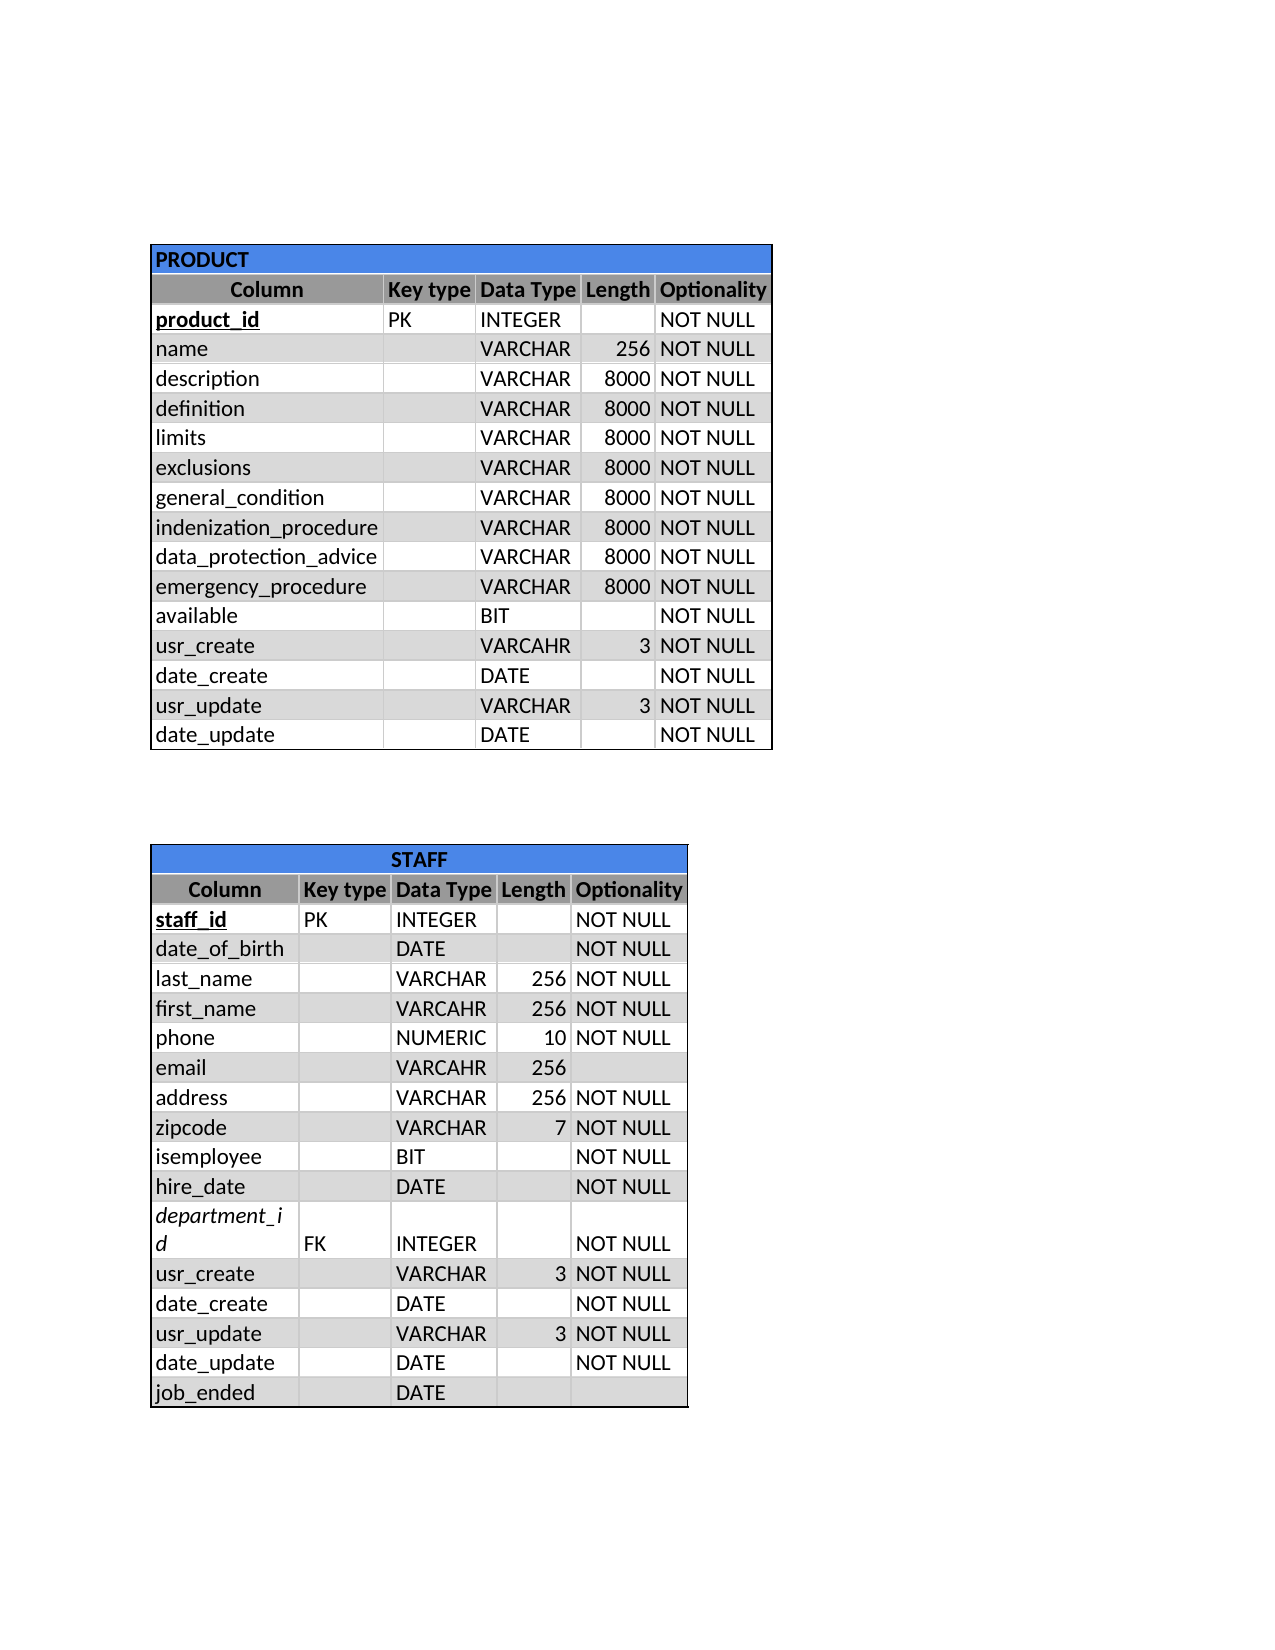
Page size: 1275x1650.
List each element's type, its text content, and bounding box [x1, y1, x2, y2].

table_cell indenization_procedure [152, 513, 383, 541]
table_cell INTEGER [392, 1202, 496, 1258]
table_cell NOT NULL [572, 1319, 687, 1347]
table_cell definition [152, 394, 383, 422]
table_cell DATE [476, 720, 580, 748]
table_cell DATE [392, 1289, 496, 1317]
table_cell VARCHAR [476, 513, 580, 541]
table_cell [300, 994, 390, 1022]
table_cell NOT NULL [656, 483, 771, 511]
table_cell PK [384, 305, 475, 333]
table_cell [384, 572, 475, 600]
table_cell [384, 394, 475, 422]
table_cell NOT NULL [656, 335, 771, 362]
table_cell NOT NULL [656, 513, 771, 541]
table_cell VARCAHR [392, 1053, 496, 1081]
table_cell [384, 631, 475, 659]
table_cell DATE [476, 661, 580, 689]
table_cell hire_date [152, 1172, 298, 1200]
table_cell NOT NULL [572, 935, 687, 962]
table_cell Optionality [656, 275, 771, 303]
table_cell VARCHAR [476, 483, 580, 511]
table_cell VARCHAR [392, 1259, 496, 1287]
table_cell [498, 935, 570, 962]
table_cell [384, 423, 475, 452]
table_cell 8000 [582, 453, 654, 481]
table_cell [572, 1053, 687, 1081]
table_cell 8000 [582, 423, 654, 452]
table_cell [498, 1172, 570, 1200]
table_cell [384, 364, 475, 392]
table_cell date_create [152, 661, 383, 689]
table_cell VARCHAR [476, 542, 580, 570]
table_cell [572, 1378, 687, 1406]
table_cell VARCHAR [392, 1319, 496, 1347]
table_cell VARCHAR [476, 394, 580, 422]
table_cell [300, 935, 390, 962]
table_cell VARCAHR [392, 994, 496, 1022]
table_cell [582, 720, 654, 748]
table_cell 8000 [582, 483, 654, 511]
table_cell Optionality [572, 875, 687, 903]
table_cell phone [152, 1023, 298, 1052]
table_cell [300, 1289, 390, 1317]
table_cell email [152, 1053, 298, 1081]
table_cell NOT NULL [656, 602, 771, 630]
table_cell VARCHAR [392, 1113, 496, 1141]
table_cell [300, 1023, 390, 1052]
table_cell VARCHAR [476, 364, 580, 392]
table_header PRODUCT [152, 245, 771, 273]
table_cell department_id [152, 1202, 298, 1258]
table_cell emergency_procedure [152, 572, 383, 600]
table_cell 8000 [582, 364, 654, 392]
table_cell [582, 305, 654, 333]
table_cell NOT NULL [656, 364, 771, 392]
table_cell isemployee [152, 1142, 298, 1170]
table_cell 8000 [582, 513, 654, 541]
table_cell INTEGER [476, 305, 580, 333]
table_cell [300, 1348, 390, 1376]
table_cell general_condition [152, 483, 383, 511]
table_cell NOT NULL [572, 1172, 687, 1200]
table_cell 256 [498, 1053, 570, 1081]
table_cell address [152, 1083, 298, 1111]
table_cell [384, 453, 475, 481]
table_cell NOT NULL [572, 964, 687, 992]
table_cell PK [300, 905, 390, 933]
table_cell [582, 661, 654, 689]
table_cell Key type [384, 275, 475, 303]
table_cell usr_update [152, 1319, 298, 1347]
table_cell NOT NULL [656, 572, 771, 600]
table_cell [498, 1378, 570, 1406]
table_cell [384, 691, 475, 719]
table_cell last_name [152, 964, 298, 992]
table_cell NOT NULL [572, 1289, 687, 1317]
table_cell 8000 [582, 572, 654, 600]
table_cell [300, 1113, 390, 1141]
table_cell 10 [498, 1023, 570, 1052]
table_cell [582, 602, 654, 630]
table_cell date_create [152, 1289, 298, 1317]
table_cell 8000 [582, 394, 654, 422]
table_cell VARCHAR [476, 453, 580, 481]
table_cell [498, 1142, 570, 1170]
table_cell 3 [498, 1259, 570, 1287]
table_cell [384, 720, 475, 748]
table_cell Data Type [392, 875, 496, 903]
table_cell exclusions [152, 453, 383, 481]
table_cell NOT NULL [656, 720, 771, 748]
table_cell NOT NULL [656, 394, 771, 422]
table_cell Data Type [476, 275, 580, 303]
table_cell NOT NULL [572, 1023, 687, 1052]
table_cell 3 [582, 631, 654, 659]
table_cell Column [152, 275, 383, 303]
table_cell DATE [392, 1378, 496, 1406]
table_cell 3 [498, 1319, 570, 1347]
table_cell NOT NULL [656, 453, 771, 481]
table_cell [498, 1289, 570, 1317]
table_cell usr_update [152, 691, 383, 719]
table_cell BIT [476, 602, 580, 630]
table_cell zipcode [152, 1113, 298, 1141]
table_cell [300, 1142, 390, 1170]
table_cell staff_id [152, 905, 298, 933]
table_cell 256 [498, 994, 570, 1022]
table_cell [300, 1172, 390, 1200]
table_cell [300, 1319, 390, 1347]
table_cell [498, 1348, 570, 1376]
table_cell 256 [498, 964, 570, 992]
table_cell NOT NULL [572, 1259, 687, 1287]
table_cell usr_create [152, 631, 383, 659]
table_cell DATE [392, 1348, 496, 1376]
table_cell DATE [392, 1172, 496, 1200]
table_cell date_of_birth [152, 935, 298, 962]
table_cell data_protection_advice [152, 542, 383, 570]
table_cell job_ended [152, 1378, 298, 1406]
table_header STAFF [152, 845, 687, 873]
table_cell description [152, 364, 383, 392]
table_cell 8000 [582, 542, 654, 570]
table_cell [300, 1053, 390, 1081]
table_cell first_name [152, 994, 298, 1022]
table_cell VARCHAR [476, 335, 580, 362]
table_cell 7 [498, 1113, 570, 1141]
table_cell NOT NULL [572, 1113, 687, 1141]
table_cell VARCHAR [392, 1083, 496, 1111]
table_cell [384, 335, 475, 362]
table_cell NOT NULL [656, 305, 771, 333]
table_cell NOT NULL [572, 1348, 687, 1376]
table_cell NOT NULL [572, 905, 687, 933]
table_cell product_id [152, 305, 383, 333]
table_cell Length [498, 875, 570, 903]
table_cell limits [152, 423, 383, 452]
table_cell NOT NULL [656, 631, 771, 659]
table_cell VARCHAR [392, 964, 496, 992]
table_cell date_update [152, 1348, 298, 1376]
table_cell usr_create [152, 1259, 298, 1287]
table_cell [384, 483, 475, 511]
table_cell NOT NULL [572, 1142, 687, 1170]
table_cell Length [582, 275, 654, 303]
table_cell [300, 1378, 390, 1406]
table_cell [384, 661, 475, 689]
table_cell 3 [582, 691, 654, 719]
table_cell FK [300, 1202, 390, 1258]
table_cell [300, 1259, 390, 1287]
table_cell [498, 1202, 570, 1258]
table_cell VARCAHR [476, 631, 580, 659]
table_cell INTEGER [392, 905, 496, 933]
table_cell NOT NULL [572, 1202, 687, 1258]
table_cell NOT NULL [572, 1083, 687, 1111]
table_cell [498, 905, 570, 933]
table_cell name [152, 335, 383, 362]
table_cell NOT NULL [656, 661, 771, 689]
table_cell VARCHAR [476, 691, 580, 719]
table_cell NOT NULL [656, 423, 771, 452]
table_cell VARCHAR [476, 572, 580, 600]
table_cell NUMERIC [392, 1023, 496, 1052]
table_cell 256 [498, 1083, 570, 1111]
table_cell [384, 542, 475, 570]
table_cell BIT [392, 1142, 496, 1170]
table_cell [300, 964, 390, 992]
table_cell 256 [582, 335, 654, 362]
table_cell available [152, 602, 383, 630]
table_cell NOT NULL [656, 542, 771, 570]
table_cell NOT NULL [656, 691, 771, 719]
table_cell Column [152, 875, 298, 903]
table_cell NOT NULL [572, 994, 687, 1022]
table_cell [384, 602, 475, 630]
table_cell [384, 513, 475, 541]
table_cell [300, 1083, 390, 1111]
table_cell VARCHAR [476, 423, 580, 452]
table_cell Key type [300, 875, 390, 903]
table_cell date_update [152, 720, 383, 748]
table_cell DATE [392, 935, 496, 962]
